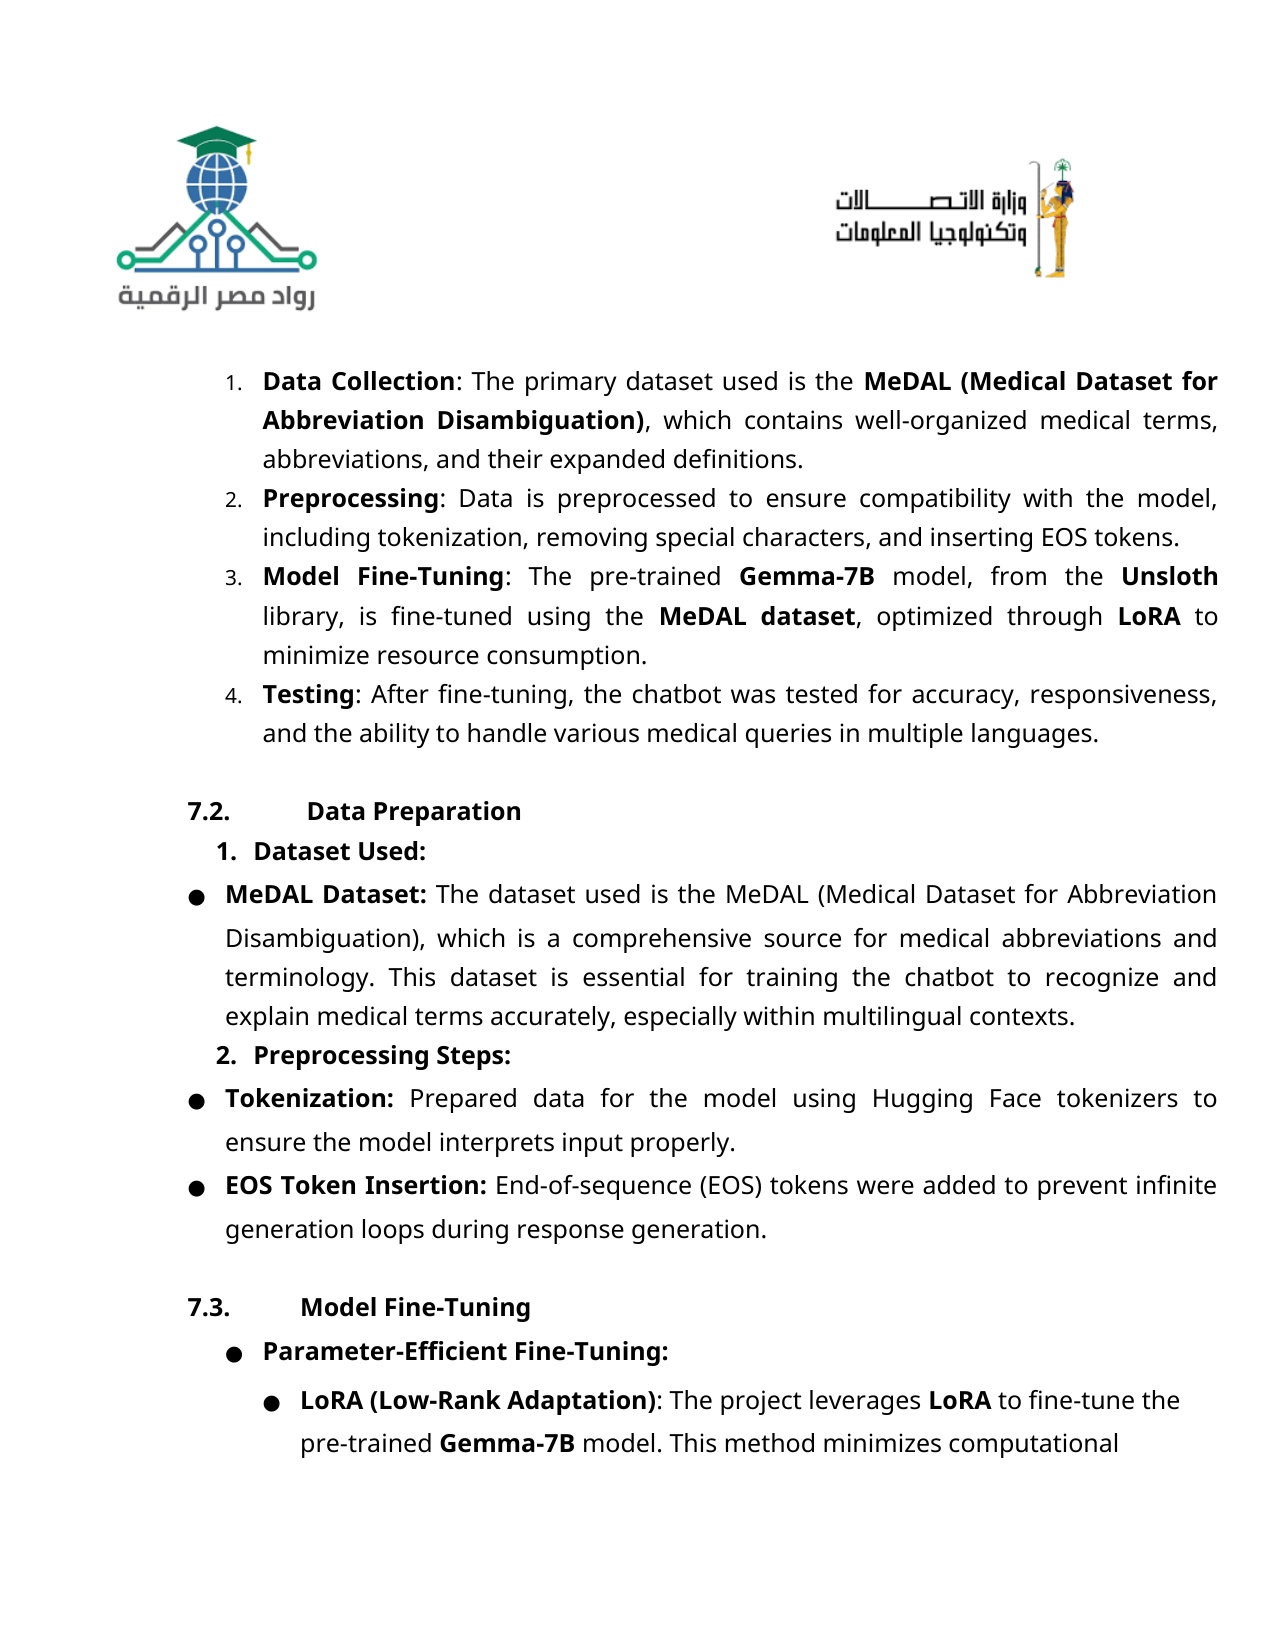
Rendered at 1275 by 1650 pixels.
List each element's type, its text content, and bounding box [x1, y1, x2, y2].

list Preprocessing Steps: [216, 1038, 1219, 1072]
list Model Fine-Tuning [187, 1290, 1219, 1324]
picture [80, 96, 349, 364]
list Data Collection: The primary dataset used is the MeDAL (Medical Dataset for Abbreviation Disambiguation), which contains well-organized medical terms, abbreviations, and their expanded definitions. [225, 363, 1219, 476]
list MeDAL Dataset: The dataset used is the MeDAL (Medical Dataset for Abbreviation Disambiguation), which is a comprehensive source for medical abbreviations and terminology. This dataset is essential for training the chatbot to recognize and explain medical terms accurately, especially within multilingual contexts. [187, 872, 1219, 1033]
picture [809, 75, 1098, 364]
list Tokenization: Prepared data for the model using Hugging Face tokenizers to ensure the model interprets input properly. [187, 1077, 1219, 1159]
list Parameter-Efficient Fine-Tuning: [225, 1329, 1219, 1372]
list Model Fine-Tuning: The pre-trained Gemma-7B model, from the Unsloth library, is fine-tuned using the MeDAL dataset, optimized through LoRA to minimize resource consumption. [225, 559, 1219, 671]
list Data Preparation [187, 794, 1219, 828]
list EOS Token Insertion: End-of-sequence (EOS) tokens were added to prevent infinite generation loops during response generation. [187, 1164, 1219, 1246]
list Testing: After fine-tuning, the chatbot was tested for accuracy, responsiveness, and the ability to handle various medical queries in multiple languages. [225, 677, 1219, 750]
list Dataset Used: [216, 833, 1219, 867]
list Preprocessing: Data is preprocessed to ensure compatibility with the model, including tokenization, removing special characters, and inserting EOS tokens. [225, 481, 1219, 554]
